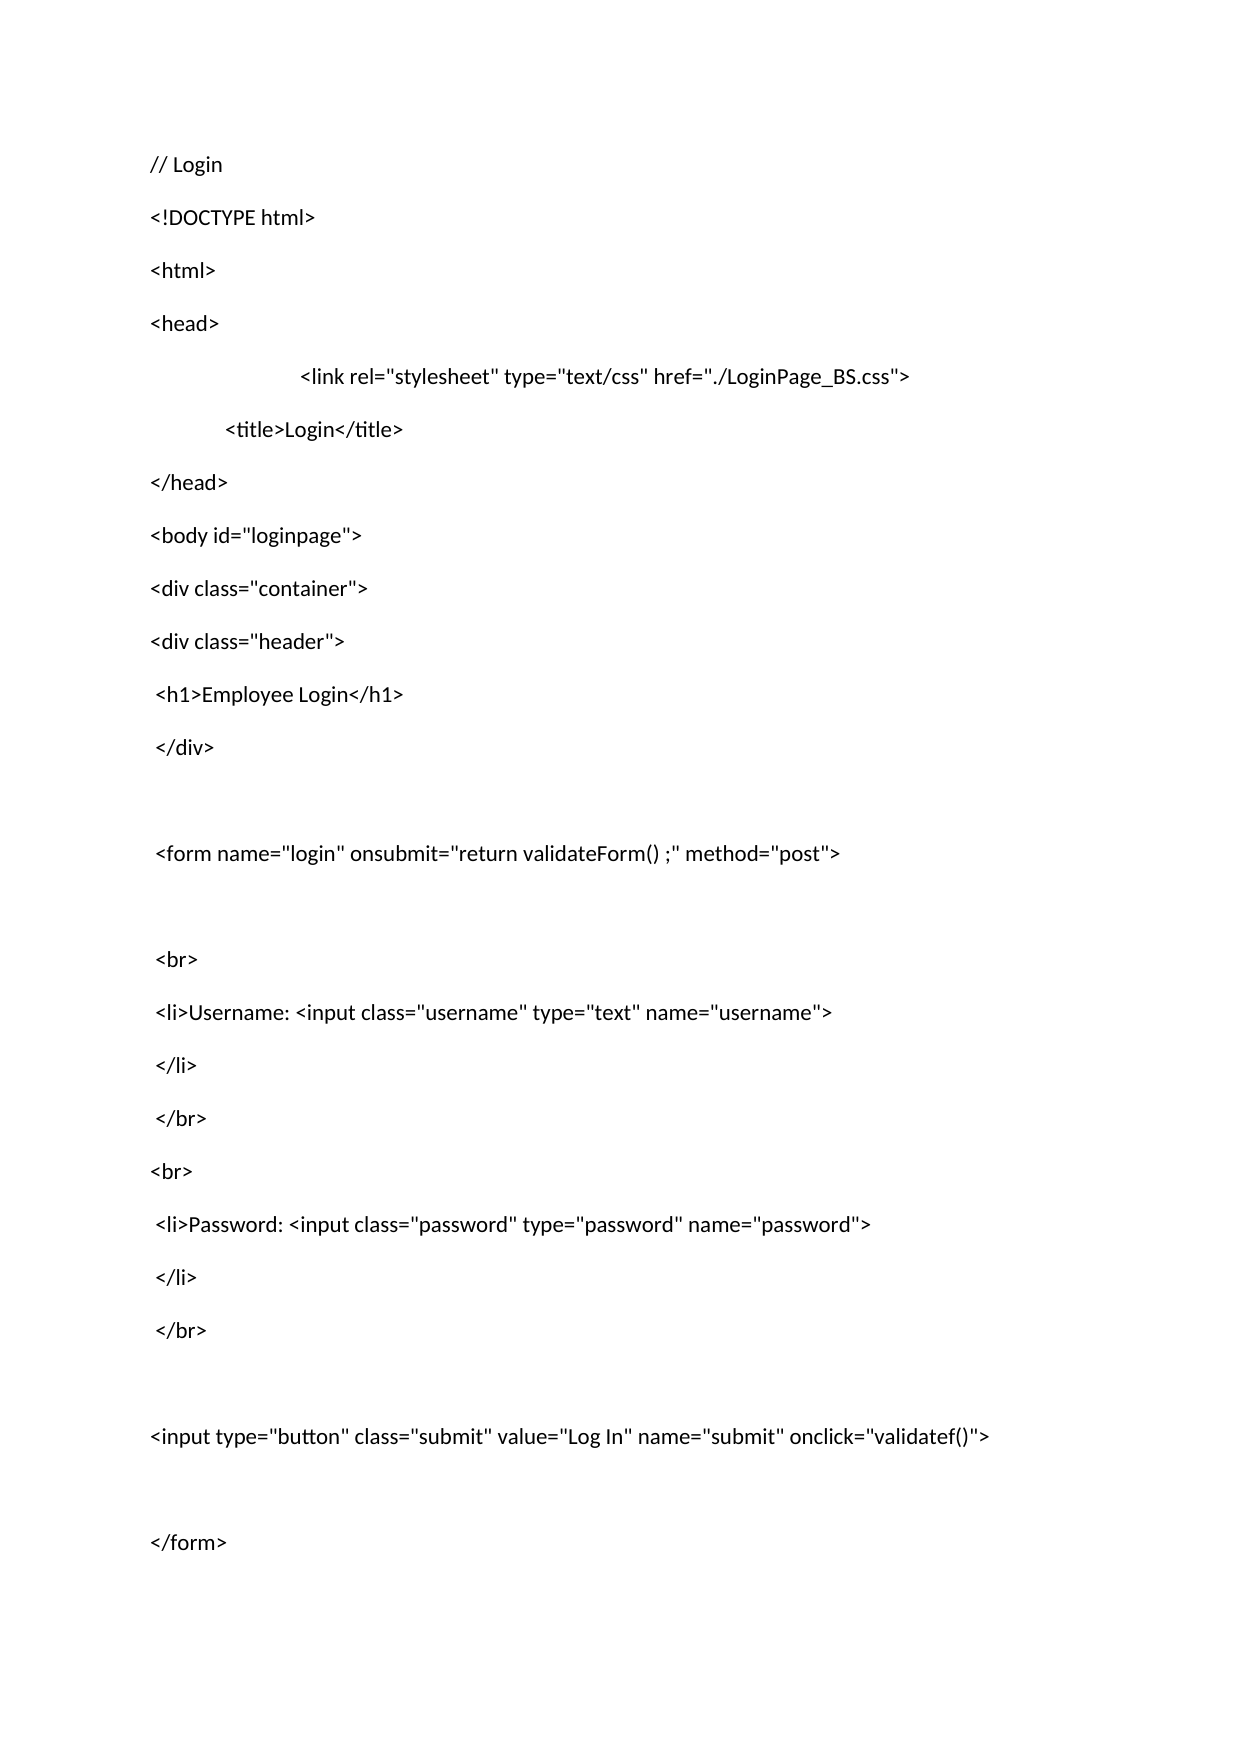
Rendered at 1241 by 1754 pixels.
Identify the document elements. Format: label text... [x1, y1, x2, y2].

text <div class="container"> [150, 574, 1090, 602]
text <div class="header"> [150, 627, 1090, 655]
text </br> [150, 1316, 1090, 1344]
text <li>Username: <input class="username" type="text" name="username"> [150, 998, 1090, 1026]
text </form> [150, 1528, 1090, 1557]
text <br> [150, 945, 1090, 973]
text </li> [150, 1051, 1090, 1079]
text <br> [150, 1157, 1090, 1185]
text <title>Login</title> [150, 415, 1090, 443]
text <body id="loginpage"> [150, 521, 1090, 549]
text </div> [150, 733, 1090, 761]
text // Login [150, 150, 1090, 178]
text <form name="login" onsubmit="return validateForm() ;" method="post"> [150, 839, 1090, 867]
text <!DOCTYPE html> [150, 203, 1090, 231]
text </head> [150, 468, 1090, 496]
text <input type="button" class="submit" value="Log In" name="submit" onclick="validatef()"> [150, 1422, 1090, 1451]
text <h1>Employee Login</h1> [150, 680, 1090, 708]
text </br> [150, 1104, 1090, 1132]
text </li> [150, 1263, 1090, 1291]
text <html> [150, 256, 1090, 284]
text <link rel="stylesheet" type="text/css" href="./LoginPage_BS.css"> [150, 362, 1090, 390]
text <head> [150, 309, 1090, 337]
text <li>Password: <input class="password" type="password" name="password"> [150, 1210, 1090, 1238]
